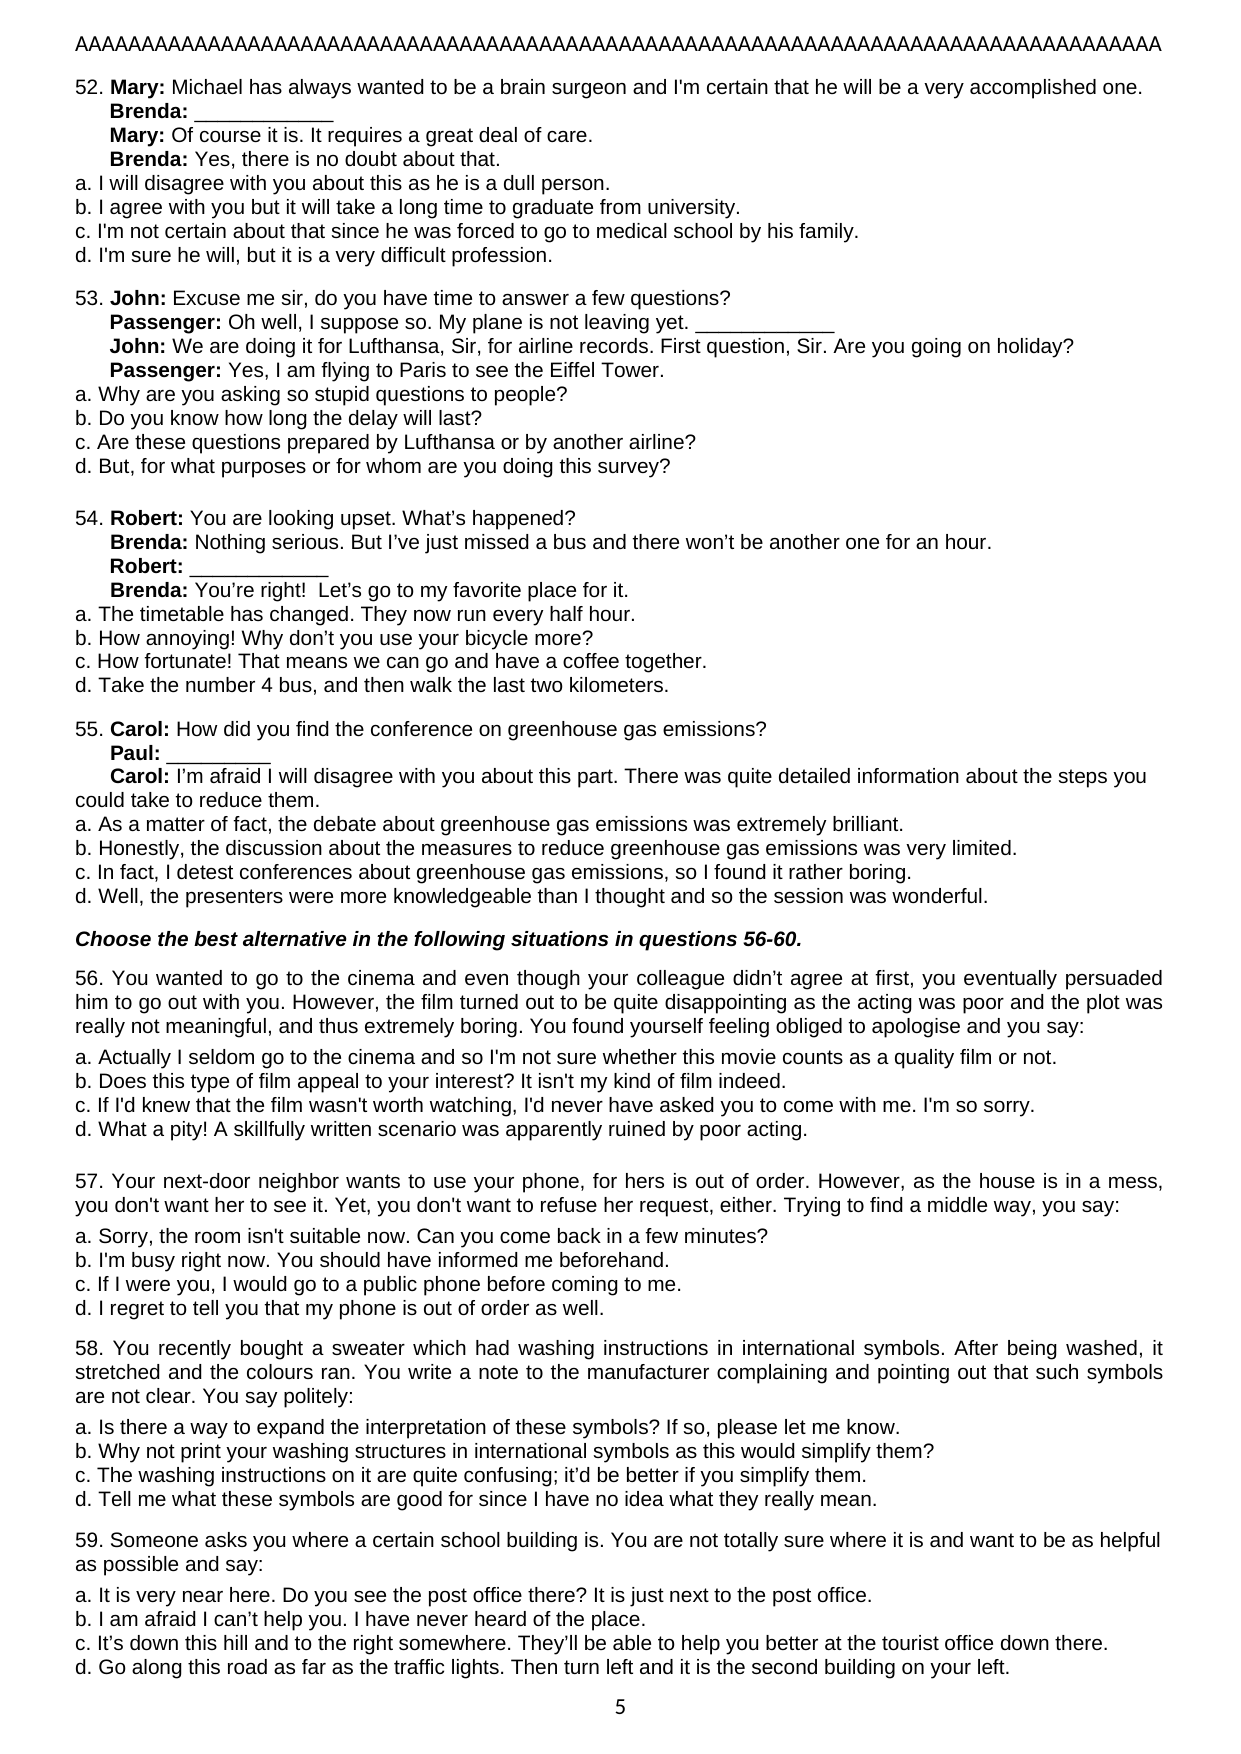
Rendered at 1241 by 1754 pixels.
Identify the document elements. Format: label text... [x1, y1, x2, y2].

text 56. You wanted to go to the cinema and even though your colleague didn’t agree at first, you eventually persuaded him to go out with you. However, the film turned out to be quite disappointing as the acting was poor and the plot was really not meaningful, and thus extremely boring. You found yourself feeling obliged to apologise and you say: [75, 966, 1165, 1037]
text d. Tell me what these symbols are good for since I have no idea what they really mean. [75, 1487, 1165, 1511]
text Passenger: Oh well, I suppose so. My plane is not leaving yet. ____________ [75, 310, 1165, 334]
text c. In fact, I detest conferences about greenhouse gas emissions, so I found it rather boring. [75, 860, 1165, 884]
text 53. John: Excuse me sir, do you have time to answer a few questions? [75, 286, 1165, 310]
text Brenda: Nothing serious. But I’ve just missed a bus and there won’t be another one for an hour. [75, 529, 1165, 553]
text b. Honestly, the discussion about the measures to reduce greenhouse gas emissions was very limited. [75, 836, 1165, 860]
text a. Actually I seldom go to the cinema and so I'm not sure whether this movie counts as a quality film or not. b. Does this type of film appeal to your interest? It isn't my kind of film indeed. c. If I'd knew that the film wasn't worth watching, I'd never have asked you to come with me. I'm so sorry. d. What a pity! A skillfully written scenario was apparently ruined by poor acting. [75, 1044, 1165, 1168]
text 59. Someone asks you where a certain school building is. You are not totally sure where it is and want to be as helpful as possible and say: [75, 1528, 1165, 1576]
text Choose the best alternative in the following situations in questions 56-60. [75, 927, 1165, 951]
text d. Well, the presenters were more knowledgeable than I thought and so the session was wonderful. [75, 884, 1165, 908]
text c. How fortunate! That means we can go and have a coffee together. [75, 649, 1165, 673]
text Passenger: Yes, I am flying to Paris to see the Eiffel Tower. [75, 358, 1165, 382]
text d. But, for what purposes or for whom are you doing this survey? [75, 453, 1165, 506]
text a. Sorry, the room isn't suitable now. Can you come back in a few minutes? b. I'm busy right now. You should have informed me beforehand. c. If I were you, I would go to a public phone before coming to me. d. I regret to tell you that my phone is out of order as well. [75, 1223, 1165, 1319]
text John: We are doing it for Lufthansa, Sir, for airline records. First question, Sir. Are you going on holiday? [75, 334, 1165, 358]
text a. Is there a way to expand the interpretation of these symbols? If so, please let me know. [75, 1415, 1165, 1439]
text 58. You recently bought a sweater which had washing instructions in international symbols. After being washed, it stretched and the colours ran. You write a note to the manufacturer complaining and pointing out that such symbols are not clear. You say politely: [75, 1336, 1165, 1408]
text 54. Robert: You are looking upset. What’s happened? [75, 506, 1165, 529]
text b. Do you know how long the delay will last? c. Are these questions prepared by Lufthansa or by another airline? [75, 406, 1165, 453]
text 57. Your next-door neighbor wants to use your phone, for hers is out of order. However, as the house is in a mess, you don't want her to see it. Yet, you don't want to refuse her request, either. Trying to find a middle way, you say: [75, 1168, 1165, 1216]
text a. Why are you asking so stupid questions to people? [75, 382, 1165, 406]
text Mary: Of course it is. It requires a great deal of care. Brenda: Yes, there is no doubt about that. [75, 123, 1165, 171]
text Robert: ____________ Brenda: You’re right! Let’s go to my favorite place for it. [75, 553, 1165, 601]
text b. I am afraid I can’t help you. I have never heard of the place. [75, 1607, 1165, 1631]
text a. As a matter of fact, the debate about greenhouse gas emissions was extremely brilliant. [75, 812, 1165, 836]
text c. The washing instructions on it are quite confusing; it’d be better if you simplify them. [75, 1463, 1165, 1487]
text b. Why not print your washing structures in international symbols as this would simplify them? [75, 1439, 1165, 1463]
text Carol: I’m afraid I will disagree with you about this part. There was quite detailed information about the steps you could take to reduce them. [75, 764, 1165, 812]
text a. It is very near here. Do you see the post office there? It is just next to the post office. [75, 1583, 1165, 1607]
text Paul: _________ [75, 740, 1165, 764]
text 55. Carol: How did you find the conference on greenhouse gas emissions? [75, 716, 1165, 740]
text 52. Mary: Michael has always wanted to be a brain surgeon and I'm certain that he will be a very accomplished one. Brenda: ____________ [75, 75, 1165, 123]
text c. It’s down this hill and to the right somewhere. They’ll be able to help you better at the tourist office down there. [75, 1631, 1165, 1655]
text b. How annoying! Why don’t you use your bicycle more? [75, 625, 1165, 649]
text a. I will disagree with you about this as he is a dull person. b. I agree with you but it will take a long time to graduate from university. c. I'm not certain about that since he was forced to go to medical school by his family. d. I'm sure he will, but it is a very difficult profession. [75, 171, 1165, 267]
text a. The timetable has changed. They now run every half hour. [75, 601, 1165, 625]
text d. Go along this road as far as the traffic lights. Then turn left and it is the second building on your left. [75, 1655, 1165, 1679]
text d. Take the number 4 bus, and then walk the last two kilometers. [75, 673, 1165, 697]
